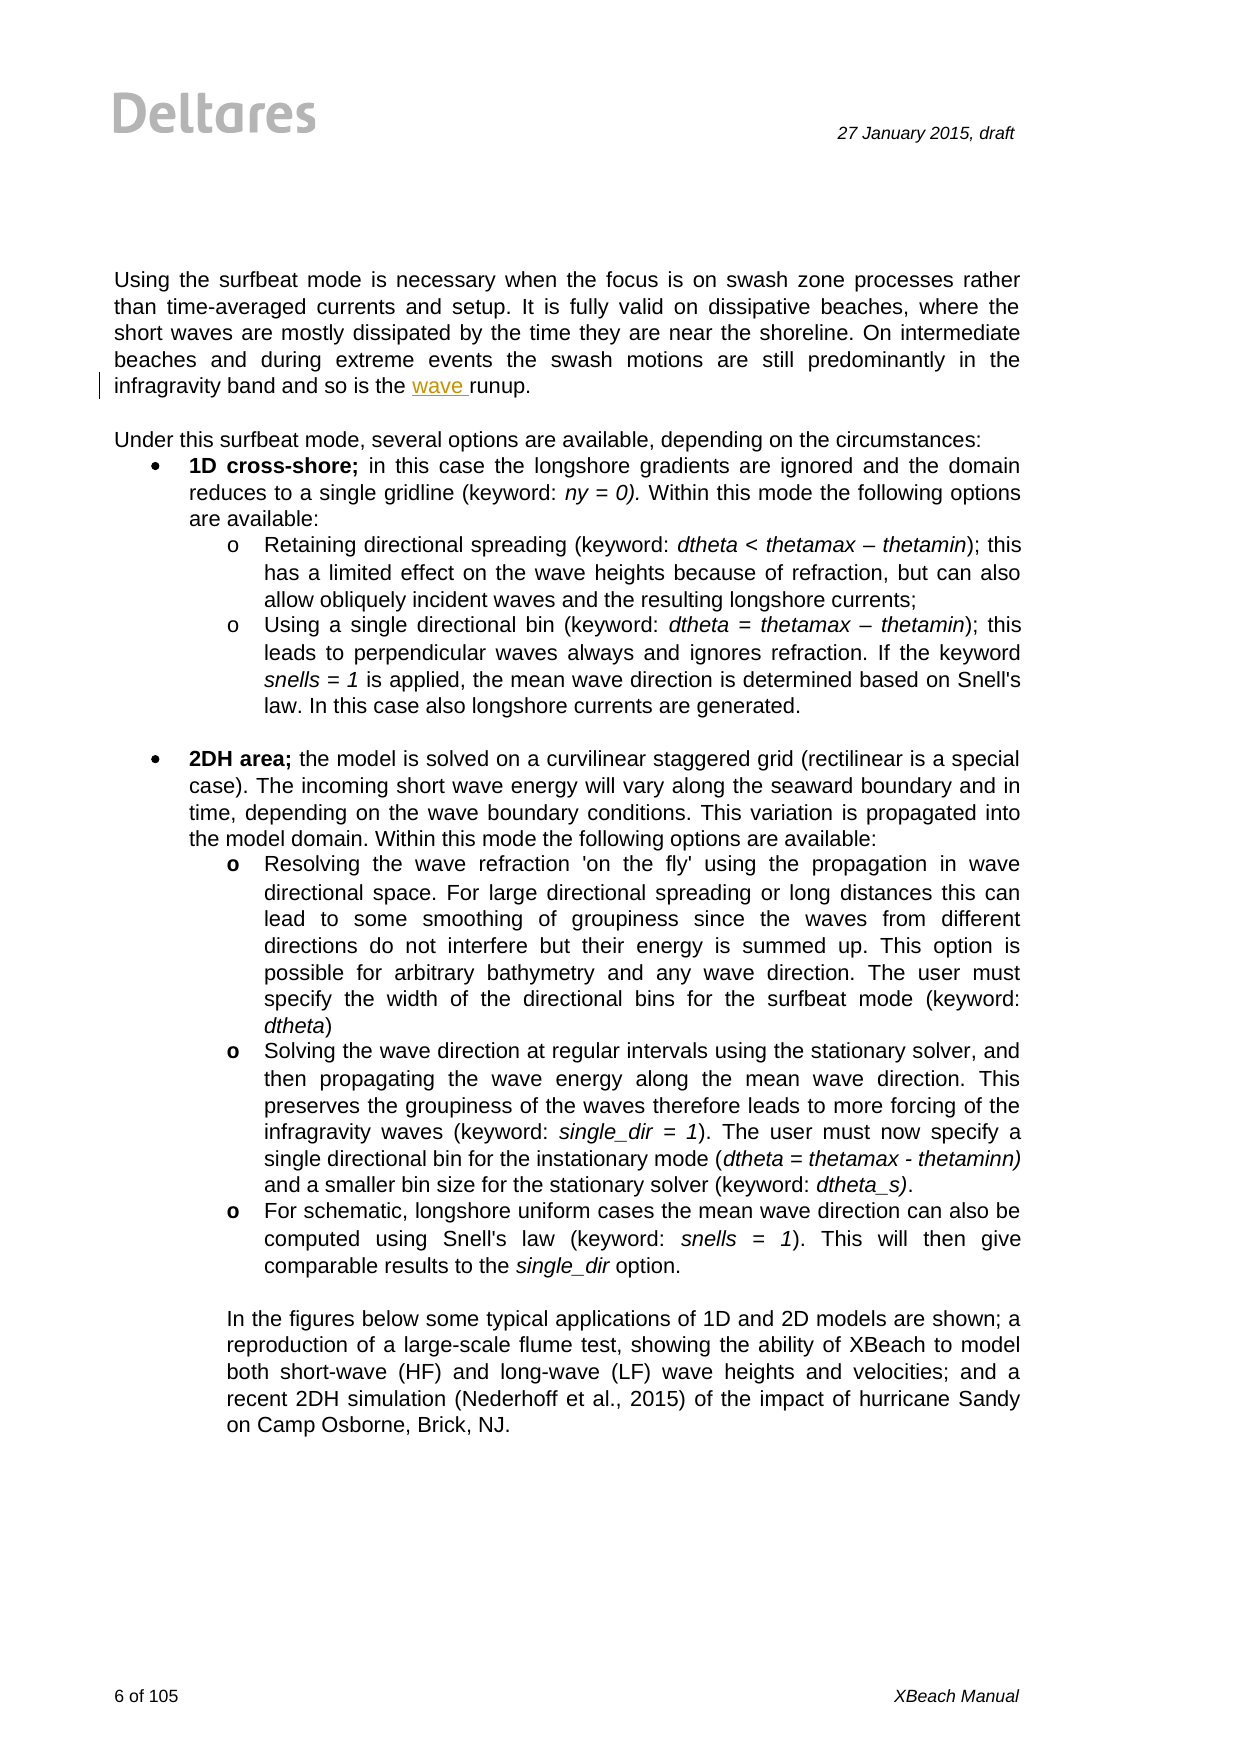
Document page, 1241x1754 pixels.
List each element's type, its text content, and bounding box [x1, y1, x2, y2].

text Under this surfbeat mode, several options are available, depending on the circumstances: [114, 425, 1022, 452]
list Using a single directional bin (keyword: dtheta = thetamax – thetamin); this leads to perpendicular waves always and ignores refraction. If the keyword snells = 1 is applied, the mean wave direction is determined based on Snell's law. In this case also longshore currents are generated. [226, 612, 1022, 718]
list For schematic, longshore uniform cases the mean wave direction can also be computed using Snell's law (keyword: snells = 1). This will then give comparable results to the single_dir option. [226, 1198, 1022, 1278]
list Retaining directional spreading (keyword: dtheta < thetamax – thetamin); this has a limited effect on the wave heights because of refraction, but can also allow obliquely incident waves and the resulting longshore currents; [226, 531, 1022, 612]
text Using the surfbeat mode is necessary when the focus is on swash zone processes rather than time-averaged currents and setup. It is fully valid on dissipative beaches, where the short waves are mostly dissipated by the time they are near the shoreline. On intermediate beaches and during extreme events the swash motions are still predominantly in the infragravity band and so is the runup. [114, 266, 1022, 399]
list 1D cross-shore; in this case the longshore gradients are ignored and the domain reduces to a single gridline (keyword: ny = 0). Within this mode the following options are available: [151, 452, 1022, 531]
text In the figures below some typical applications of 1D and 2D models are shown; a reproduction of a large-scale flume test, showing the ability of XBeach to model both short-wave (HF) and long-wave (LF) wave heights and velocities; and a recent 2DH simulation (Nederhoff et al., 2015) of the impact of hurricane Sandy on Camp Osborne, Brick, NJ. [226, 1304, 1022, 1437]
list Resolving the wave refraction 'on the fly' using the propagation in wave directional space. For large directional spreading or long distances this can lead to some smoothing of groupiness since the waves from different directions do not interfere but their energy is summed up. This option is possible for arbitrary bathymetry and any wave direction. The user must specify the width of the directional bins for the surfbeat mode (keyword: dtheta) [226, 851, 1022, 1038]
list 2DH area; the model is solved on a curvilinear staggered grid (rectilinear is a special case). The incoming short wave energy will vary along the seaward boundary and in time, depending on the wave boundary conditions. This variation is propagated into the model domain. Within this mode the following options are available: [151, 745, 1022, 851]
picture [113, 75, 315, 133]
list Solving the wave direction at regular intervals using the stationary solver, and then propagating the wave energy along the mean wave direction. This preserves the groupiness of the waves therefore leads to more forcing of the infragravity waves (keyword: single_dir = 1). The user must now specify a single directional bin for the instationary mode (dtheta = thetamax - thetaminn) and a smaller bin size for the stationary solver (keyword: dtheta_s). [226, 1038, 1022, 1198]
